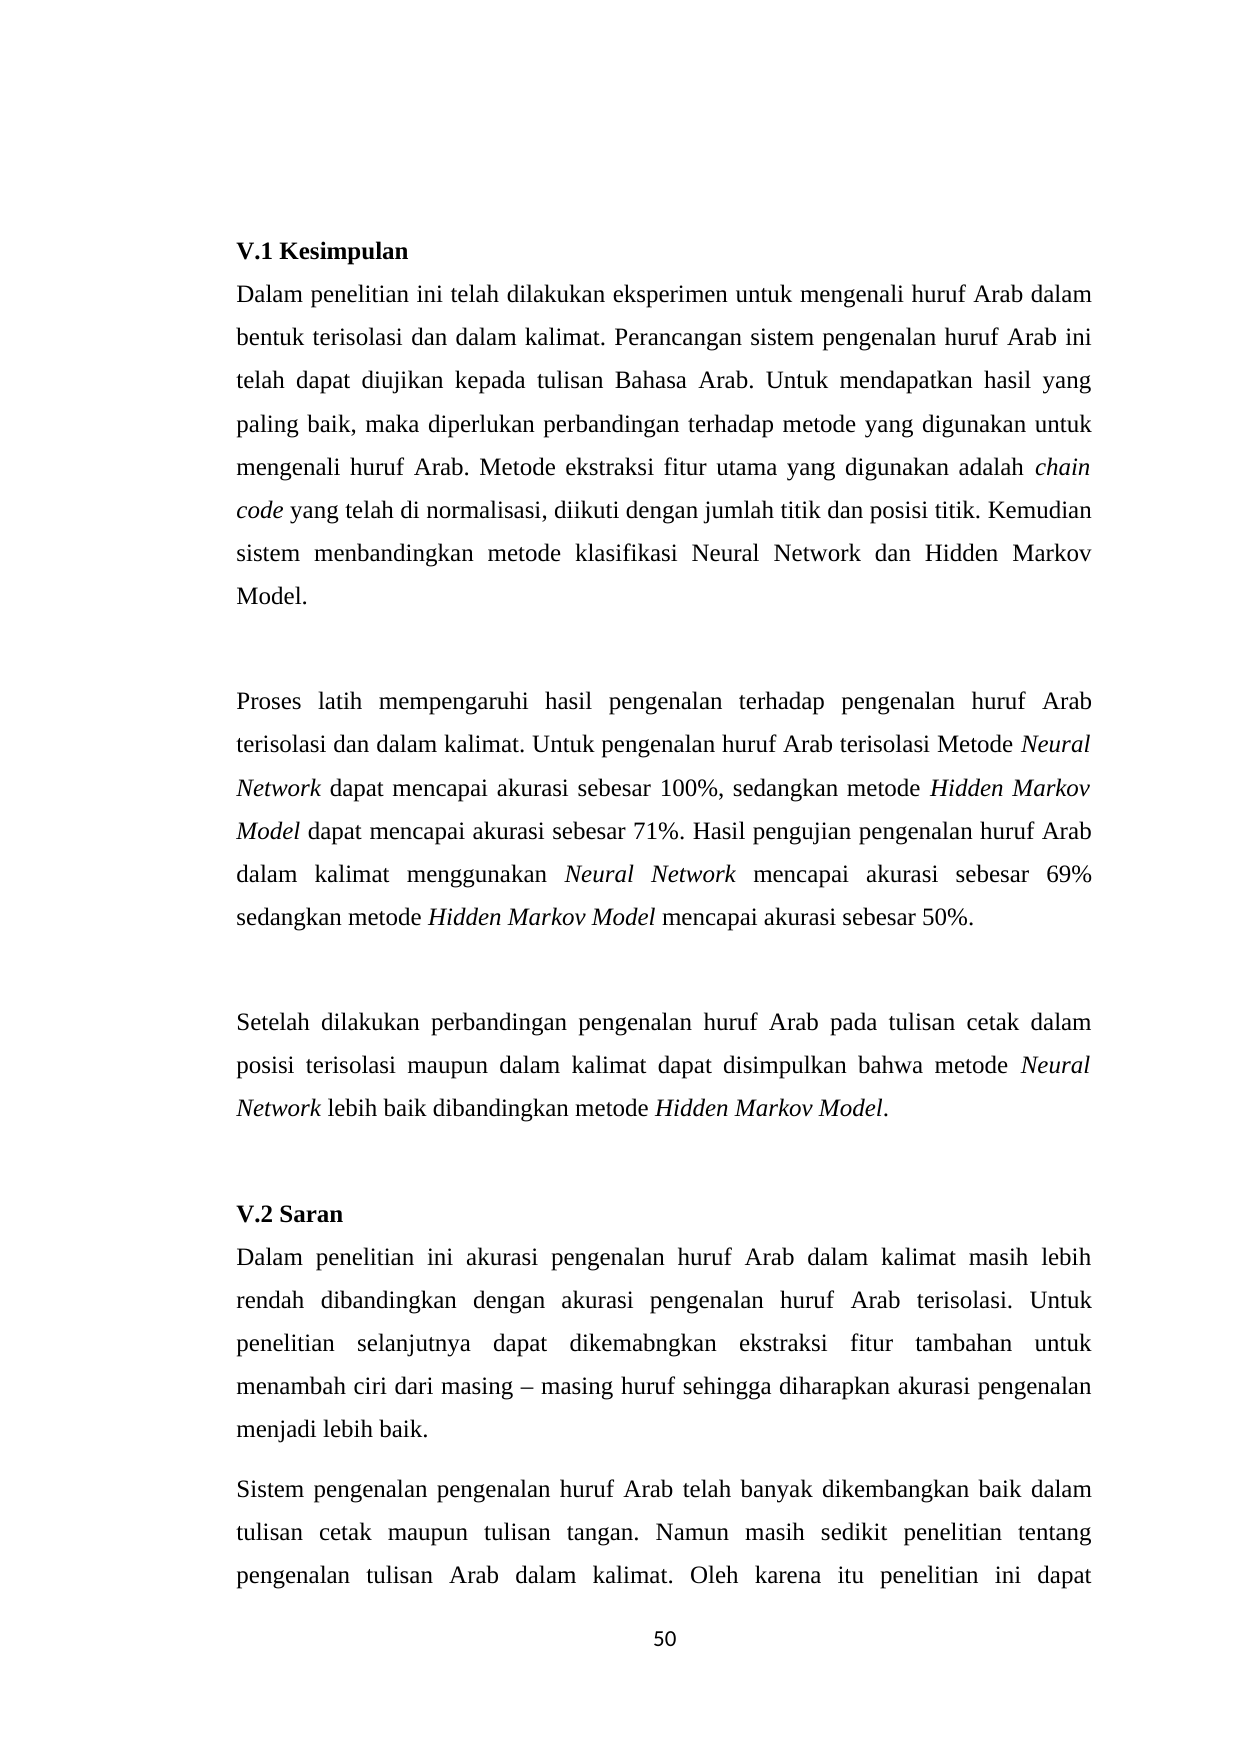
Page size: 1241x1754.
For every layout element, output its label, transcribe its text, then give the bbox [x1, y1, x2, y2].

text Dalam penelitian ini akurasi pengenalan huruf Arab dalam kalimat masih lebih rendah dibandingkan dengan akurasi pengenalan huruf Arab terisolasi. Untuk penelitian selanjutnya dapat dikemabngkan ekstraksi fitur tambahan untuk menambah ciri dari masing – masing huruf sehingga diharapkan akurasi pengenalan menjadi lebih baik. [236, 1242, 1092, 1443]
subtitle V.1 Kesimpulan [236, 236, 1092, 265]
text Proses latih mempengaruhi hasil pengenalan terhadap pengenalan huruf Arab terisolasi dan dalam kalimat. Untuk pengenalan huruf Arab terisolasi Metode Neural Network dapat mencapai akurasi sebesar 100%, sedangkan metode Hidden Markov Model dapat mencapai akurasi sebesar 71%. Hasil pengujian pengenalan huruf Arab dalam kalimat menggunakan Neural Network mencapai akurasi sebesar 69% sedangkan metode Hidden Markov Model mencapai akurasi sebesar 50%. [236, 686, 1092, 931]
text Setelah dilakukan perbandingan pengenalan huruf Arab pada tulisan cetak dalam posisi terisolasi maupun dalam kalimat dapat disimpulkan bahwa metode Neural Network lebih baik dibandingkan metode Hidden Markov Model. [236, 1007, 1092, 1122]
text Dalam penelitian ini telah dilakukan eksperimen untuk mengenali huruf Arab dalam bentuk terisolasi dan dalam kalimat. Perancangan sistem pengenalan huruf Arab ini telah dapat diujikan kepada tulisan Bahasa Arab. Untuk mendapatkan hasil yang paling baik, maka diperlukan perbandingan terhadap metode yang digunakan untuk mengenali huruf Arab. Metode ekstraksi fitur utama yang digunakan adalah chain code yang telah di normalisasi, diikuti dengan jumlah titik dan posisi titik. Kemudian sistem menbandingkan metode klasifikasi Neural Network dan Hidden Markov Model. [236, 279, 1092, 610]
subtitle V.2 Saran [236, 1199, 1092, 1227]
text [236, 1474, 1092, 1589]
